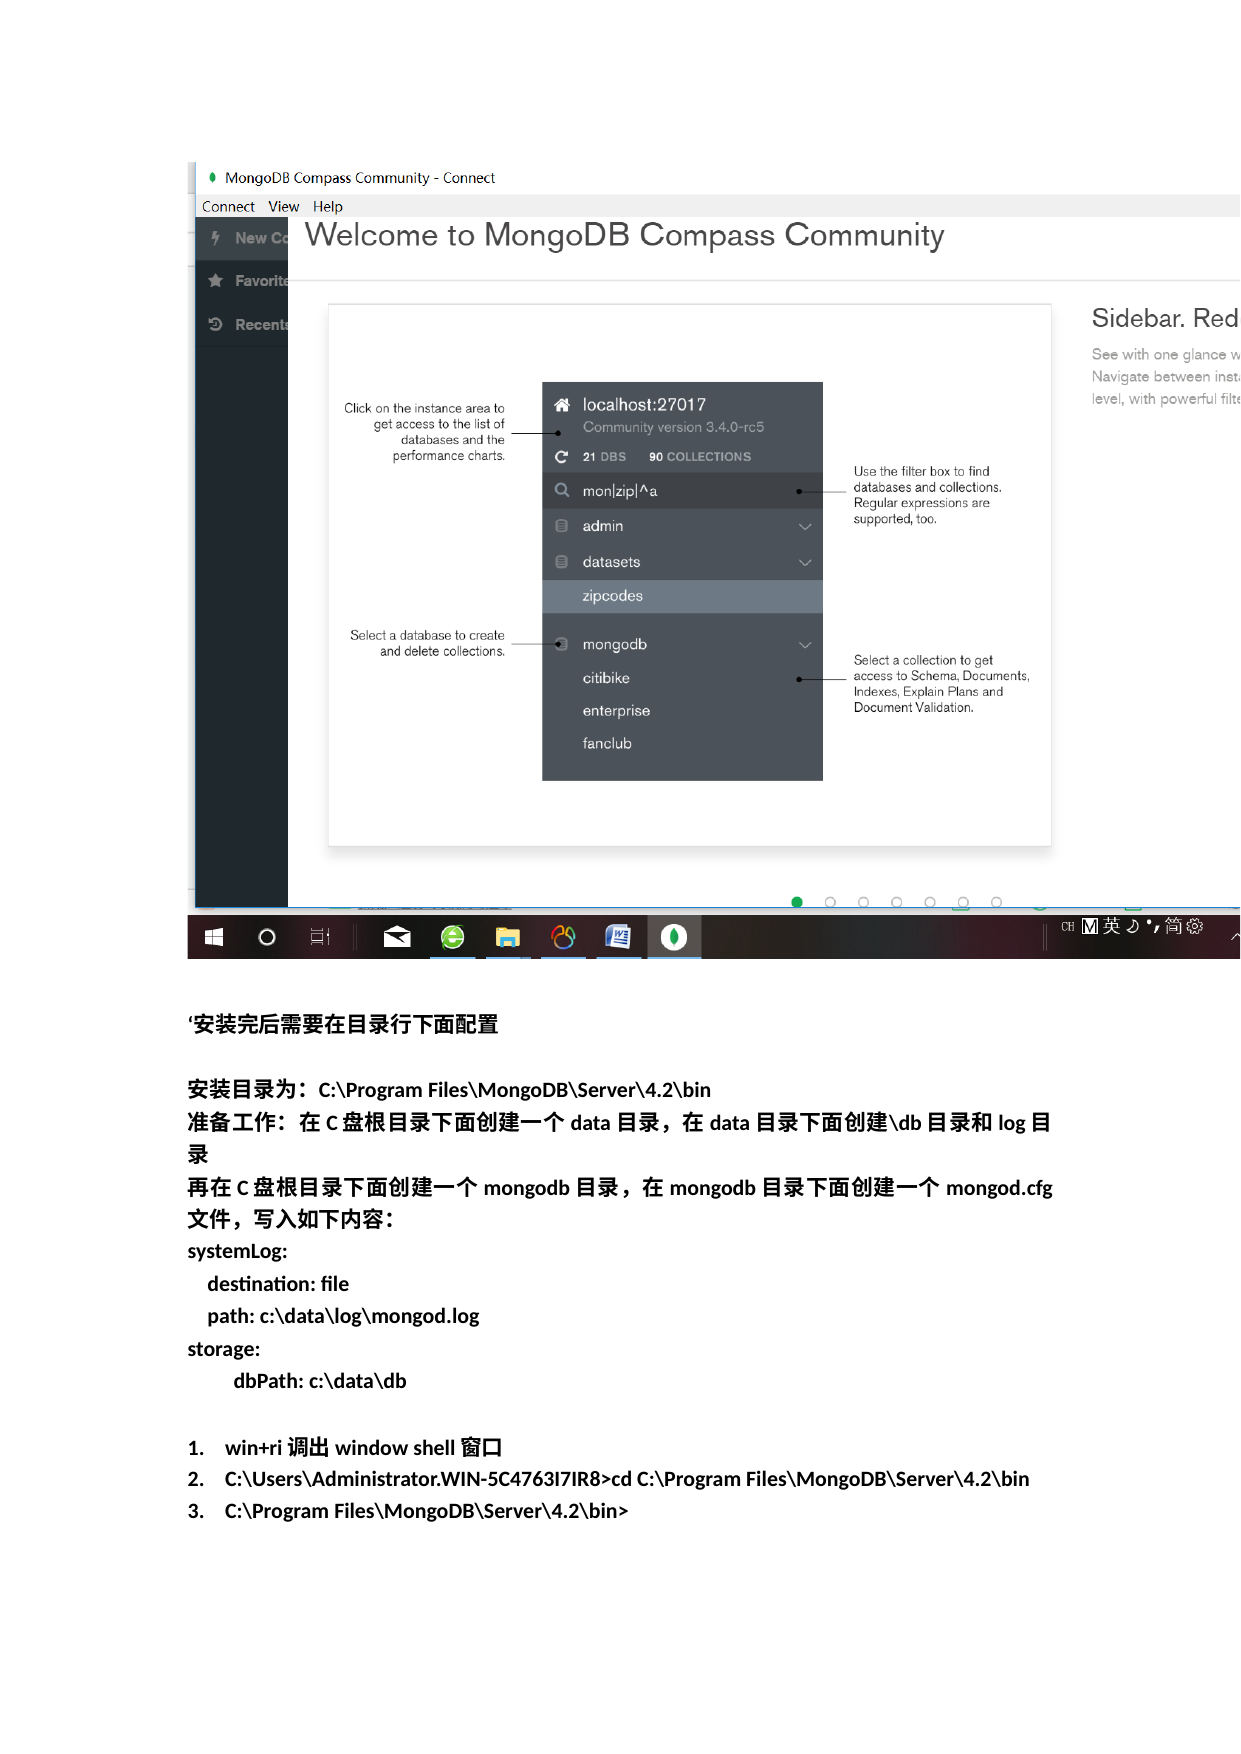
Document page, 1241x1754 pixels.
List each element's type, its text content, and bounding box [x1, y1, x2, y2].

text 准备工作：在C盘根目录下面创建一个data目录，在data目录下面创建\db目录和log目录 [187, 1104, 1053, 1169]
text 安装目录为：C:\Program Files\MongoDB\Server\4.2\bin [187, 1072, 1053, 1104]
text path: c:\data\log\mongod.log [187, 1299, 1053, 1332]
list C:\Program Files\MongoDB\Server\4.2\bin> [187, 1494, 1053, 1527]
list C:\Users\Administrator.WIN-5C4763I7IR8>cd C:\Program Files\MongoDB\Server\4.2\bin [187, 1462, 1053, 1494]
list win+ri调出window shell窗口 [187, 1429, 1053, 1462]
picture [187, 162, 1241, 959]
text systemLog: [187, 1234, 1053, 1267]
text 再在C盘根目录下面创建一个mongodb目录，在mongodb目录下面创建一个mongod.cfg文件，写入如下内容： [187, 1169, 1053, 1234]
text ‘安装完后需要在目录行下面配置 [187, 1007, 1053, 1039]
text destination: file [187, 1267, 1053, 1299]
text storage: [187, 1332, 1053, 1364]
text dbPath: c:\data\db [187, 1364, 1053, 1397]
